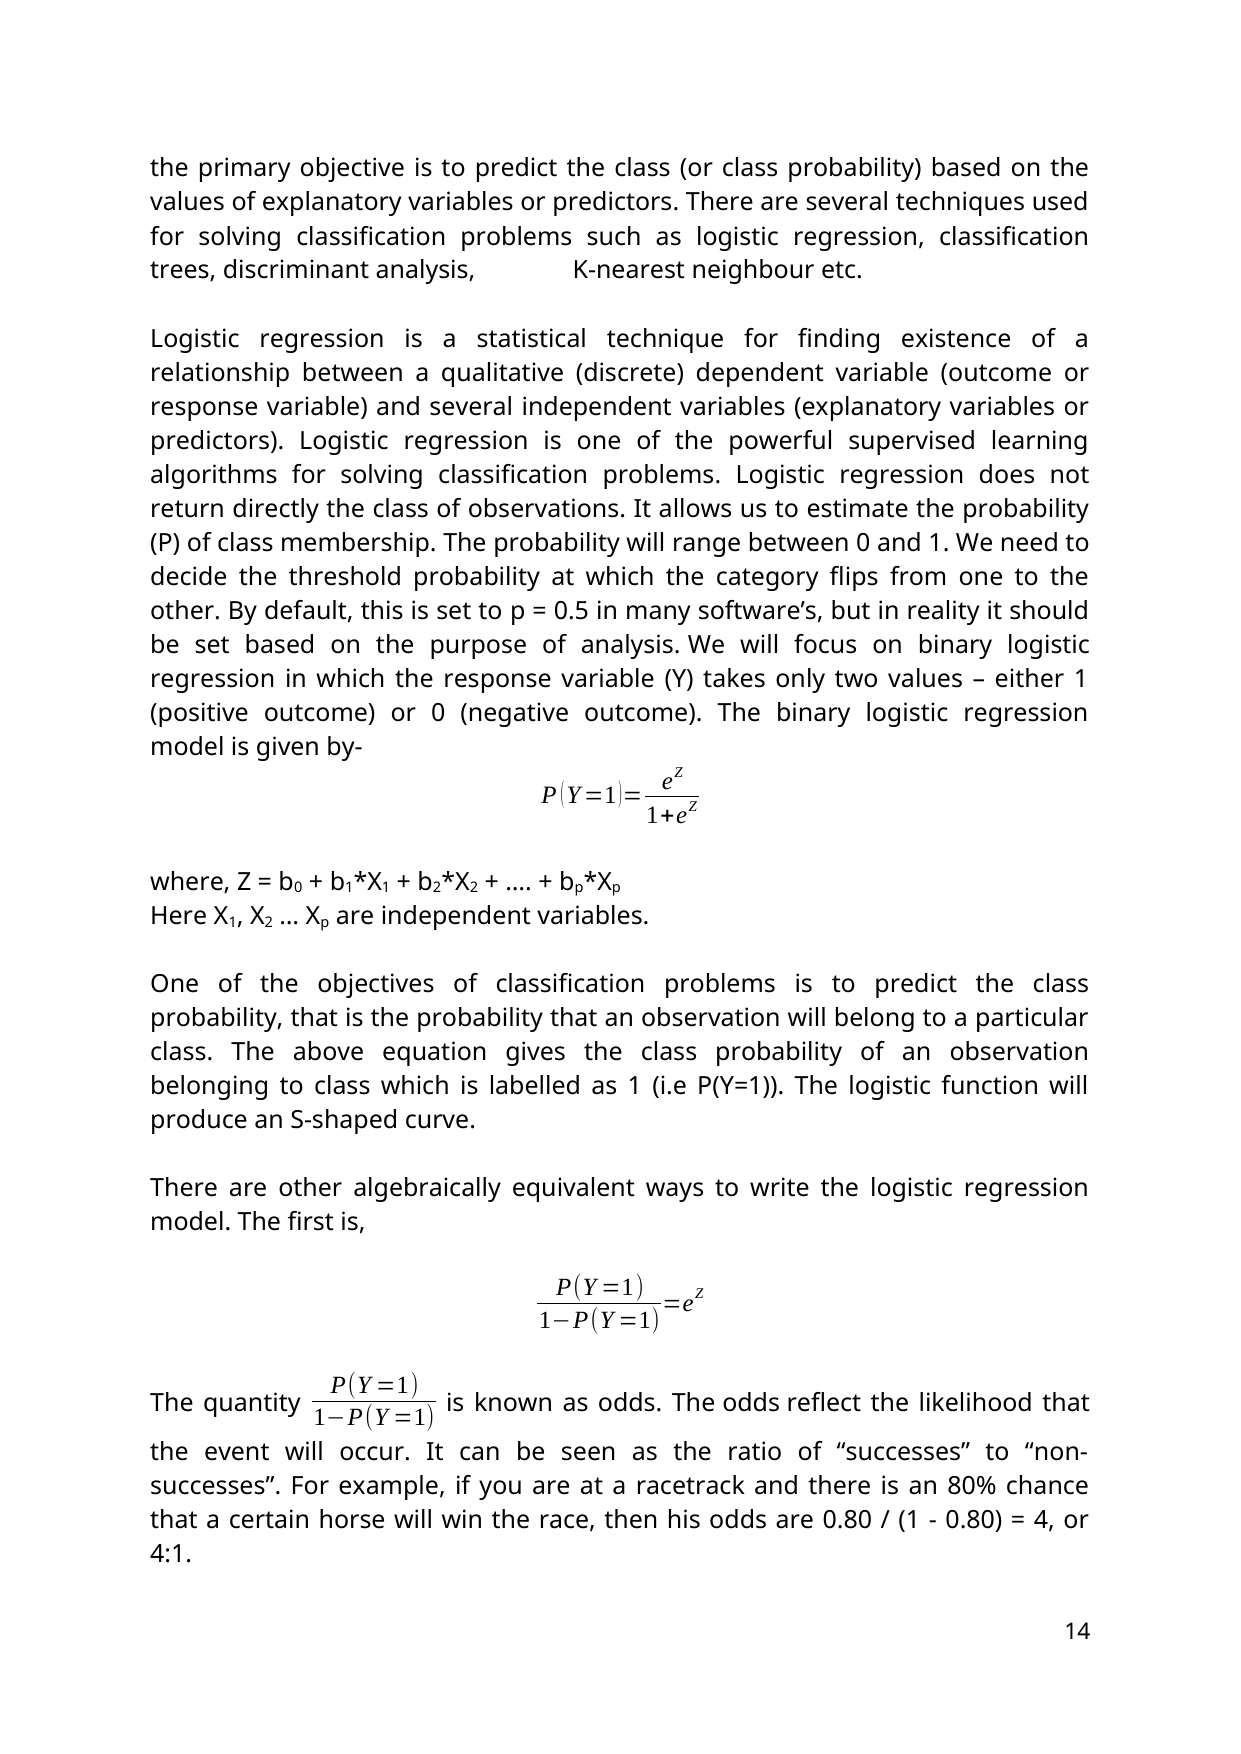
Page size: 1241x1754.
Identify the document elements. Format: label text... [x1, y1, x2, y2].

text Here X1, X2 … Xp are independent variables. [150, 897, 1090, 931]
text One of the objectives of classification problems is to predict the class probability, that is the probability that an observation will belong to a particular class. The above equation gives the class probability of an observation belonging to class which is labelled as 1 (i.e P(Y=1)). The logistic function will produce an S-shaped curve. [150, 965, 1090, 1136]
text The quantity is known as odds. The odds reflect the likelihood that the event will occur. It can be seen as the ratio of “successes” to “non-successes”. For example, if you are at a racetrack and there is an 80% chance that a certain horse will win the race, then his odds are 0.80 / (1 - 0.80) = 4, or 4:1. [150, 1370, 1090, 1569]
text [150, 150, 1090, 286]
text There are other algebraically equivalent ways to write the logistic regression model. The first is, [150, 1170, 1090, 1238]
text Logistic regression is a statistical technique for finding existence of a relationship between a qualitative (discrete) dependent variable (outcome or response variable) and several independent variables (explanatory variables or predictors). Logistic regression is one of the powerful supervised learning algorithms for solving classification problems. Logistic regression does not return directly the class of observations. It allows us to estimate the probability (P) of class membership. The probability will range between 0 and 1. We need to decide the threshold probability at which the category flips from one to the other. By default, this is set to p = 0.5 in many software’s, but in reality it should be set based on the purpose of analysis. We will focus on binary logistic regression in which the response variable (Y) takes only two values – either 1 (positive outcome) or 0 (negative outcome). The binary logistic regression model is given by- [150, 320, 1090, 763]
text where, Z = b0 + b1*X1 + b2*X2 + …. + bp*Xp [150, 863, 1090, 897]
